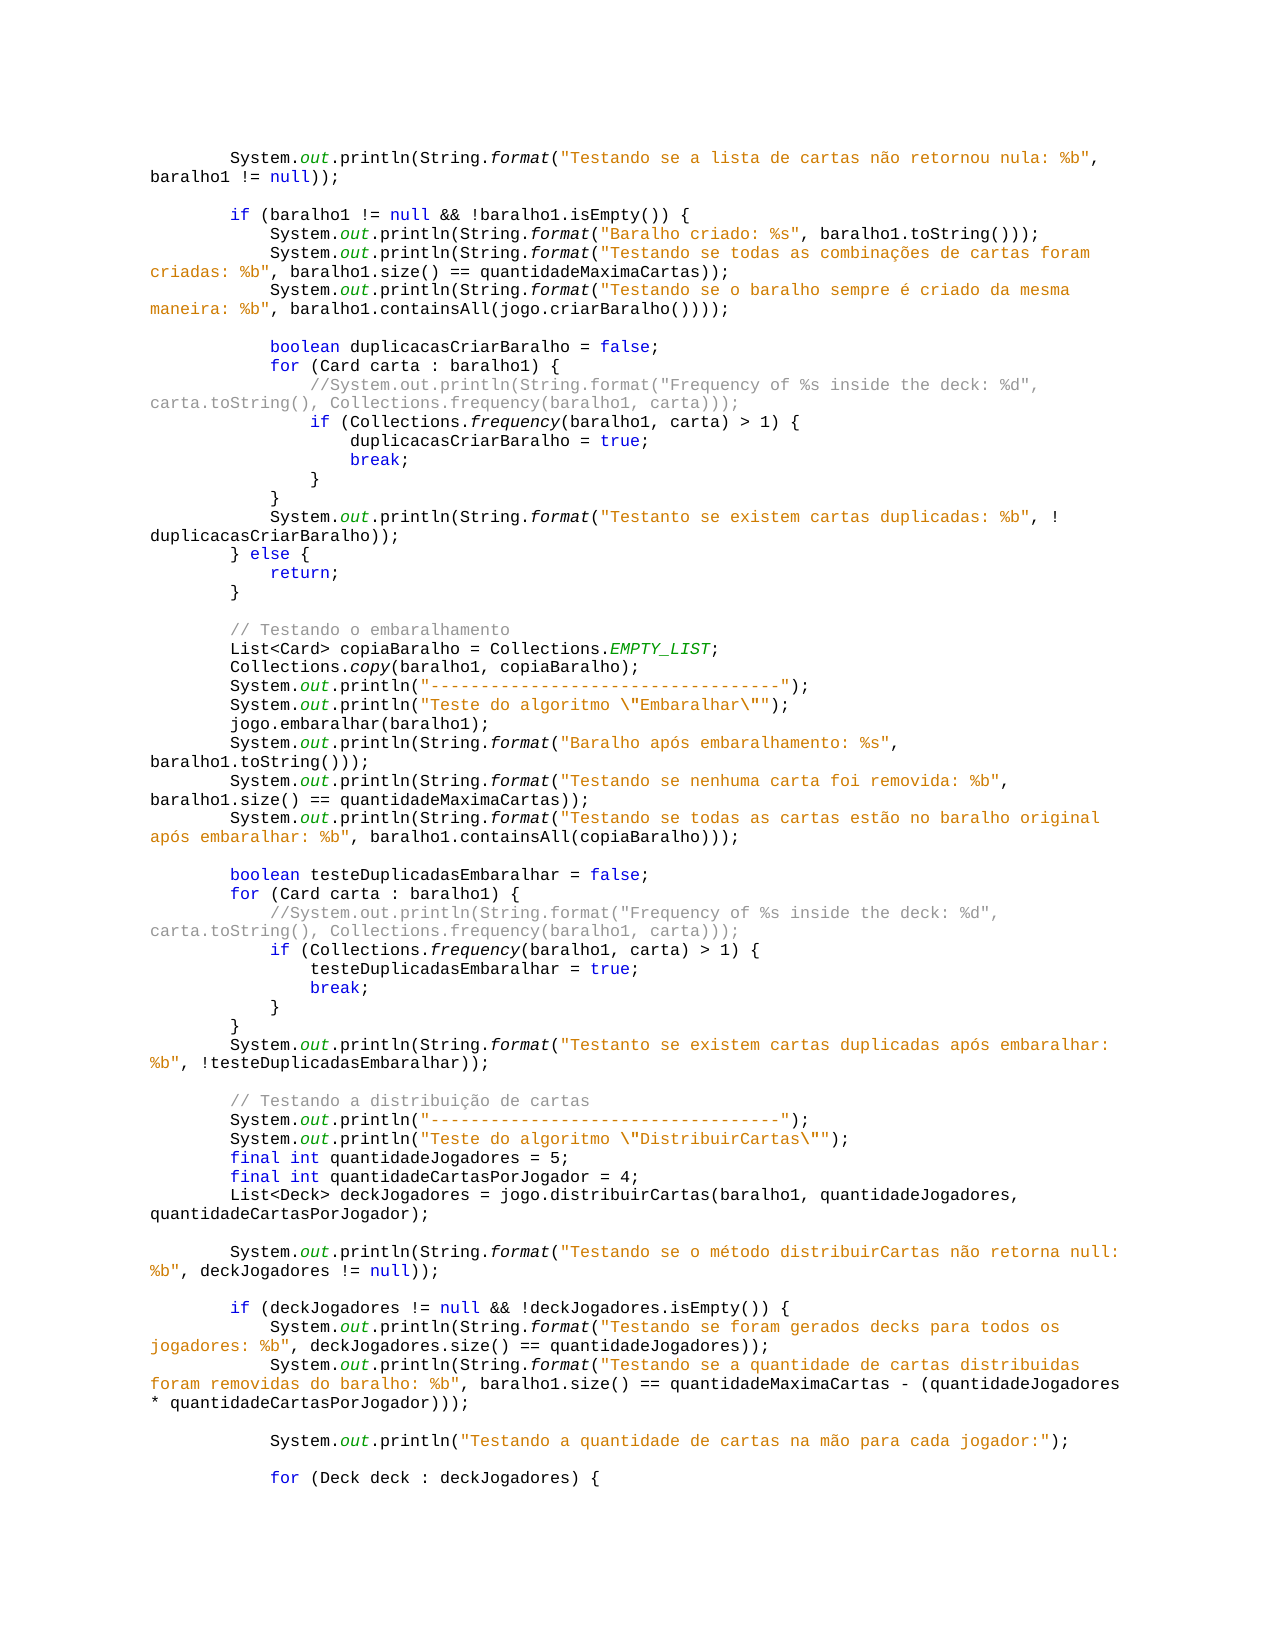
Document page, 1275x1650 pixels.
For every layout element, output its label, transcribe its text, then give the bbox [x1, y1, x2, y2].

text for (Deck deck : deckJogadores) { [150, 1470, 1125, 1489]
text System.out.println(String.format("Testando se todas as cartas estão no baralho original após embaralhar: %b", baralho1.containsAll(copiaBaralho))); [150, 810, 1125, 848]
text break; [150, 452, 1125, 471]
text jogo.embaralhar(baralho1); [150, 716, 1125, 734]
text System.out.println(String.format("Testando se nenhuma carta foi removida: %b", baralho1.size() == quantidadeMaximaCartas)); [150, 772, 1125, 810]
text System.out.println("-----------------------------------"); [150, 678, 1125, 697]
text } [150, 584, 1125, 602]
text System.out.println(String.format("Baralho criado: %s", baralho1.toString())); [150, 225, 1125, 244]
text System.out.println("Testando a quantidade de cartas na mão para cada jogador:"); [150, 1432, 1125, 1451]
text } [150, 998, 1125, 1017]
text System.out.println(String.format("Baralho após embaralhamento: %s", baralho1.toString())); [150, 734, 1125, 772]
text System.out.println(String.format("Testando se a lista de cartas não retornou nula: %b", baralho1 != null)); [150, 150, 1125, 188]
text System.out.println("-----------------------------------"); [150, 1112, 1125, 1130]
text System.out.println("Teste do algoritmo \"DistribuirCartas\""); [150, 1130, 1125, 1149]
text duplicacasCriarBaralho = true; [150, 433, 1125, 452]
text if (Collections.frequency(baralho1, carta) > 1) { [150, 414, 1125, 433]
text System.out.println(String.format("Testanto se existem cartas duplicadas após embaralhar: %b", !testeDuplicadasEmbaralhar)); [150, 1036, 1125, 1074]
text testeDuplicadasEmbaralhar = true; [150, 961, 1125, 979]
text //System.out.println(String.format("Frequency of %s inside the deck: %d", carta.toString(), Collections.frequency(baralho1, carta))); [150, 376, 1125, 414]
text // Testando a distribuição de cartas [150, 1093, 1125, 1112]
text System.out.println(String.format("Testando se o baralho sempre é criado da mesma maneira: %b", baralho1.containsAll(jogo.criarBaralho()))); [150, 282, 1125, 320]
text if (Collections.frequency(baralho1, carta) > 1) { [150, 942, 1125, 961]
text Collections.copy(baralho1, copiaBaralho); [150, 659, 1125, 678]
text if (deckJogadores != null && !deckJogadores.isEmpty()) { [150, 1300, 1125, 1319]
text return; [150, 565, 1125, 584]
text System.out.println(String.format("Testanto se existem cartas duplicadas: %b", !duplicacasCriarBaralho)); [150, 508, 1125, 546]
text if (baralho1 != null && !baralho1.isEmpty()) { [150, 207, 1125, 225]
text final int quantidadeJogadores = 5; [150, 1149, 1125, 1168]
text final int quantidadeCartasPorJogador = 4; [150, 1168, 1125, 1187]
text //System.out.println(String.format("Frequency of %s inside the deck: %d", carta.toString(), Collections.frequency(baralho1, carta))); [150, 904, 1125, 942]
text List<Card> copiaBaralho = Collections.EMPTY_LIST; [150, 640, 1125, 659]
text for (Card carta : baralho1) { [150, 885, 1125, 904]
text System.out.println(String.format("Testando se a quantidade de cartas distribuidas foram removidas do baralho: %b", baralho1.size() == quantidadeMaximaCartas - (quantidadeJogadores * quantidadeCartasPorJogador))); [150, 1357, 1125, 1413]
text System.out.println(String.format("Testando se todas as combinações de cartas foram criadas: %b", baralho1.size() == quantidadeMaximaCartas)); [150, 244, 1125, 282]
text boolean testeDuplicadasEmbaralhar = false; [150, 866, 1125, 885]
text List<Deck> deckJogadores = jogo.distribuirCartas(baralho1, quantidadeJogadores, quantidadeCartasPorJogador); [150, 1187, 1125, 1225]
text System.out.println("Teste do algoritmo \"Embaralhar\""); [150, 697, 1125, 716]
text boolean duplicacasCriarBaralho = false; [150, 338, 1125, 357]
text } [150, 1017, 1125, 1036]
text } else { [150, 546, 1125, 565]
text break; [150, 979, 1125, 998]
text // Testando o embaralhamento [150, 621, 1125, 640]
text for (Card carta : baralho1) { [150, 357, 1125, 376]
text } [150, 489, 1125, 508]
text System.out.println(String.format("Testando se o método distribuirCartas não retorna null: %b", deckJogadores != null)); [150, 1243, 1125, 1281]
text System.out.println(String.format("Testando se foram gerados decks para todos os jogadores: %b", deckJogadores.size() == quantidadeJogadores)); [150, 1319, 1125, 1357]
text } [150, 471, 1125, 489]
